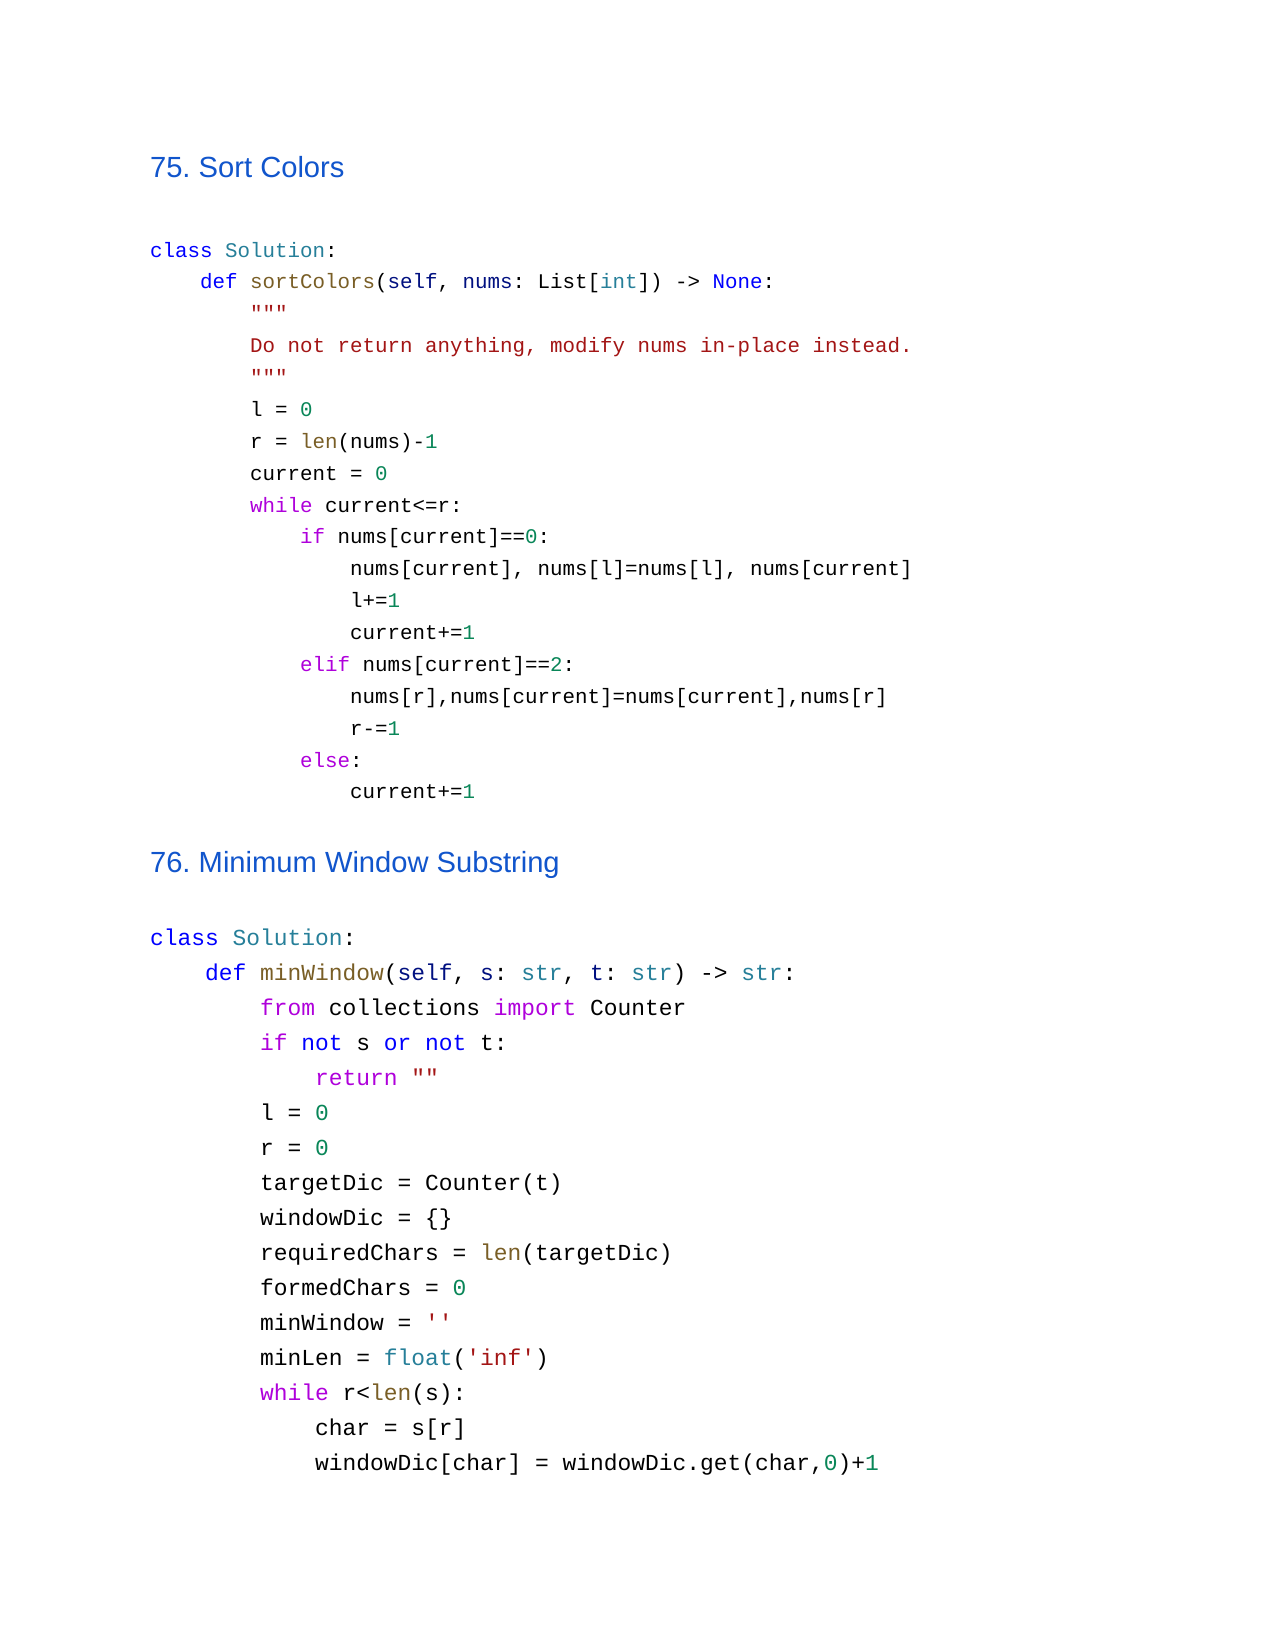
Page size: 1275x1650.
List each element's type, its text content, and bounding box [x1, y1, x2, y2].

text Do not return anything, modify nums in-place instead. [150, 335, 1125, 359]
text minLen = float('inf') [150, 1346, 1125, 1372]
text targetDic = Counter(t) [150, 1171, 1125, 1197]
text nums[r],nums[current]=nums[current],nums[r] [150, 686, 1125, 709]
text elif nums[current]==2: [150, 654, 1125, 678]
text requiredChars = len(targetDic) [150, 1241, 1125, 1267]
text if nums[current]==0: [150, 527, 1125, 550]
text while r<len(s): [150, 1381, 1125, 1407]
text windowDic[char] = windowDic.get(char,0)+1 [150, 1451, 1125, 1477]
text class Solution: [150, 926, 1125, 952]
text r = len(nums)-1 [150, 431, 1125, 454]
text class Solution: [150, 240, 1125, 263]
text windowDic = {} [150, 1206, 1125, 1232]
text nums[current], nums[l]=nums[l], nums[current] [150, 558, 1125, 582]
text char = s[r] [150, 1416, 1125, 1442]
text 76. Minimum Window Substring [150, 845, 1125, 879]
text else: [150, 750, 1125, 773]
text """ [150, 367, 1125, 391]
text minWindow = '' [150, 1311, 1125, 1337]
text def minWindow(self, s: str, t: str) -> str: [150, 961, 1125, 987]
text l+=1 [150, 590, 1125, 614]
text return "" [150, 1066, 1125, 1092]
text while current<=r: [150, 495, 1125, 518]
text current = 0 [150, 463, 1125, 486]
text l = 0 [150, 399, 1125, 423]
text current+=1 [150, 782, 1125, 805]
text l = 0 [150, 1101, 1125, 1127]
text if not s or not t: [150, 1031, 1125, 1057]
text formedChars = 0 [150, 1276, 1125, 1302]
text from collections import Counter [150, 996, 1125, 1022]
text r = 0 [150, 1136, 1125, 1162]
text 75. Sort Colors [150, 150, 1125, 183]
text def sortColors(self, nums: List[int]) -> None: [150, 272, 1125, 295]
text """ [150, 303, 1125, 327]
text current+=1 [150, 622, 1125, 646]
text r-=1 [150, 718, 1125, 741]
